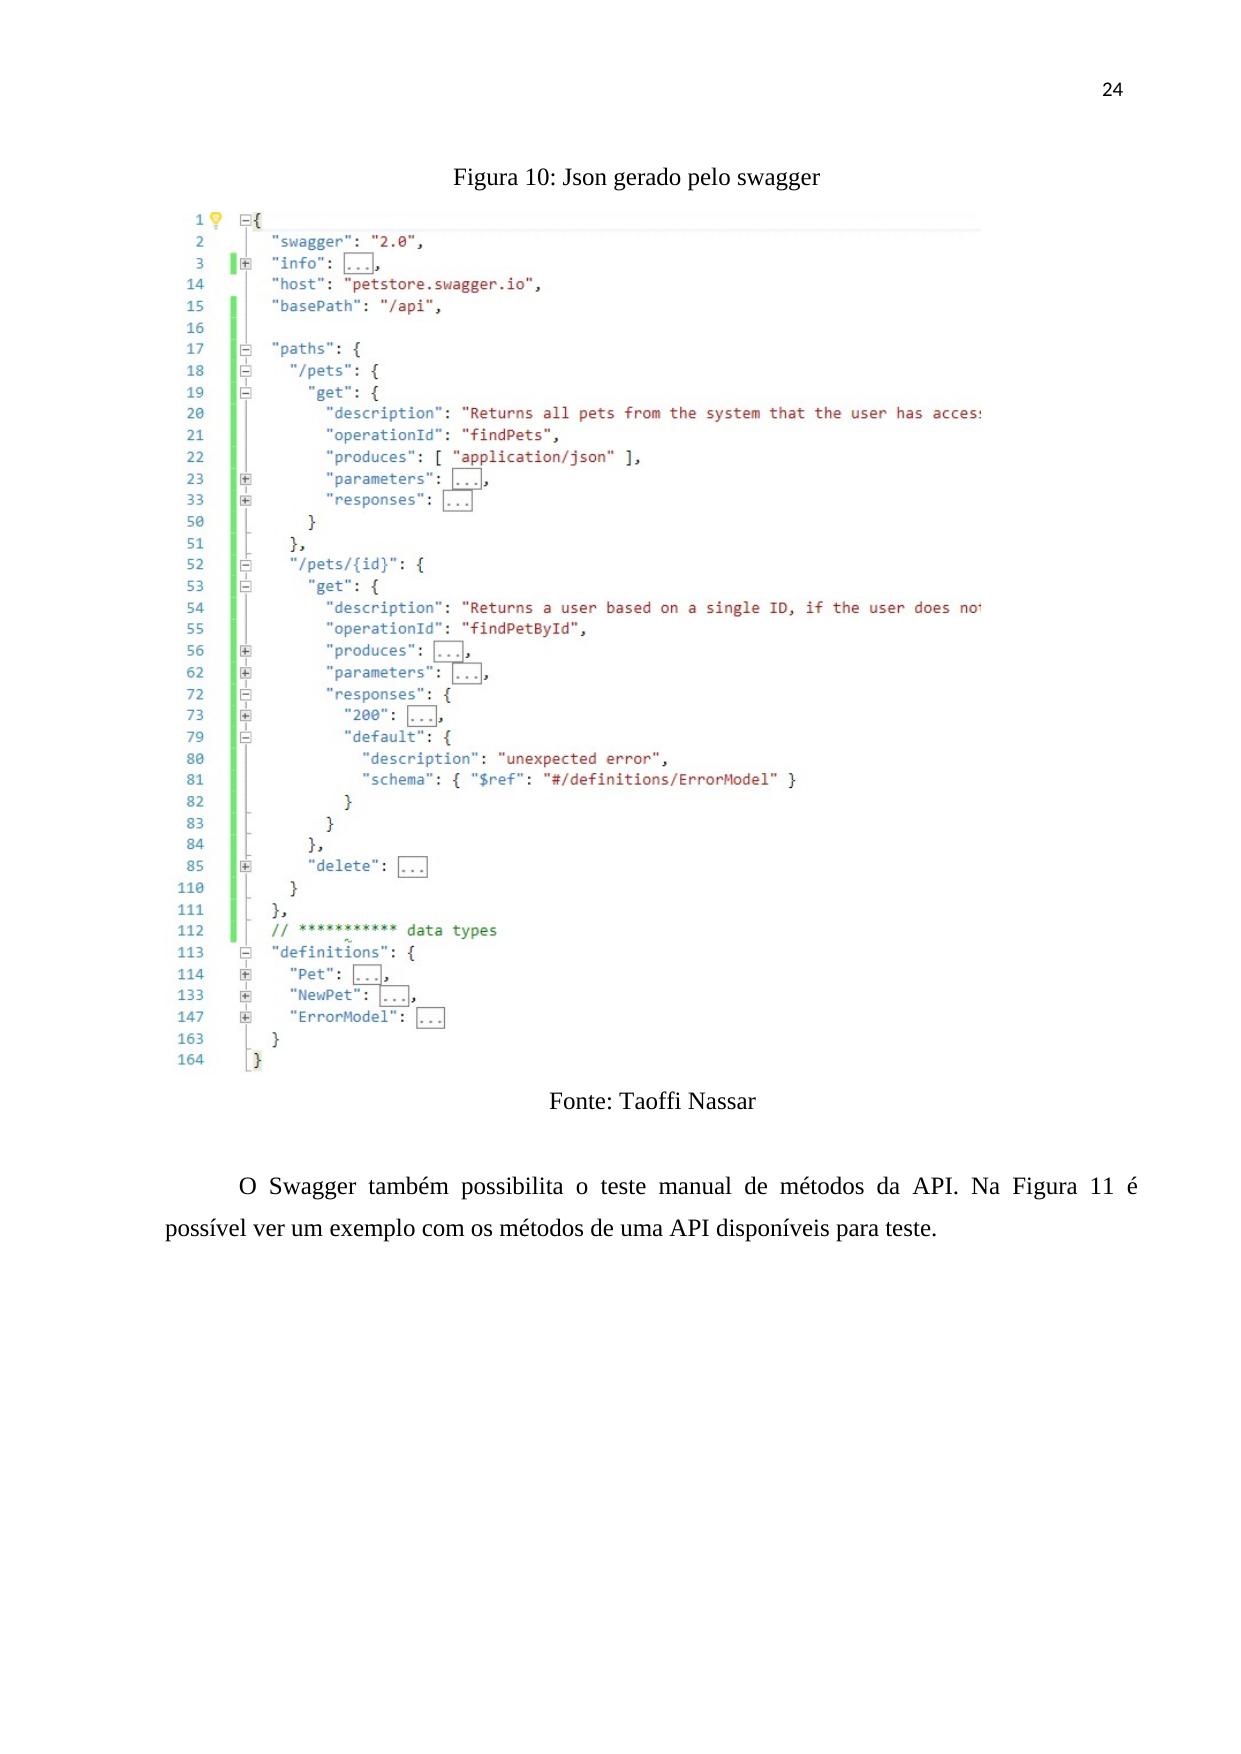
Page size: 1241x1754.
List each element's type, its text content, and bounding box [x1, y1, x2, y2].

text Figura 10: Json gerado pelo swagger [150, 162, 1123, 191]
text O Swagger também possibilita o teste manual de métodos da API. Na Figura 11 é possível ver um exemplo com os métodos de uma API disponíveis para teste. [165, 1171, 1140, 1242]
picture [164, 212, 981, 1075]
text Fonte: Taoffi Nassar [165, 1086, 1140, 1115]
